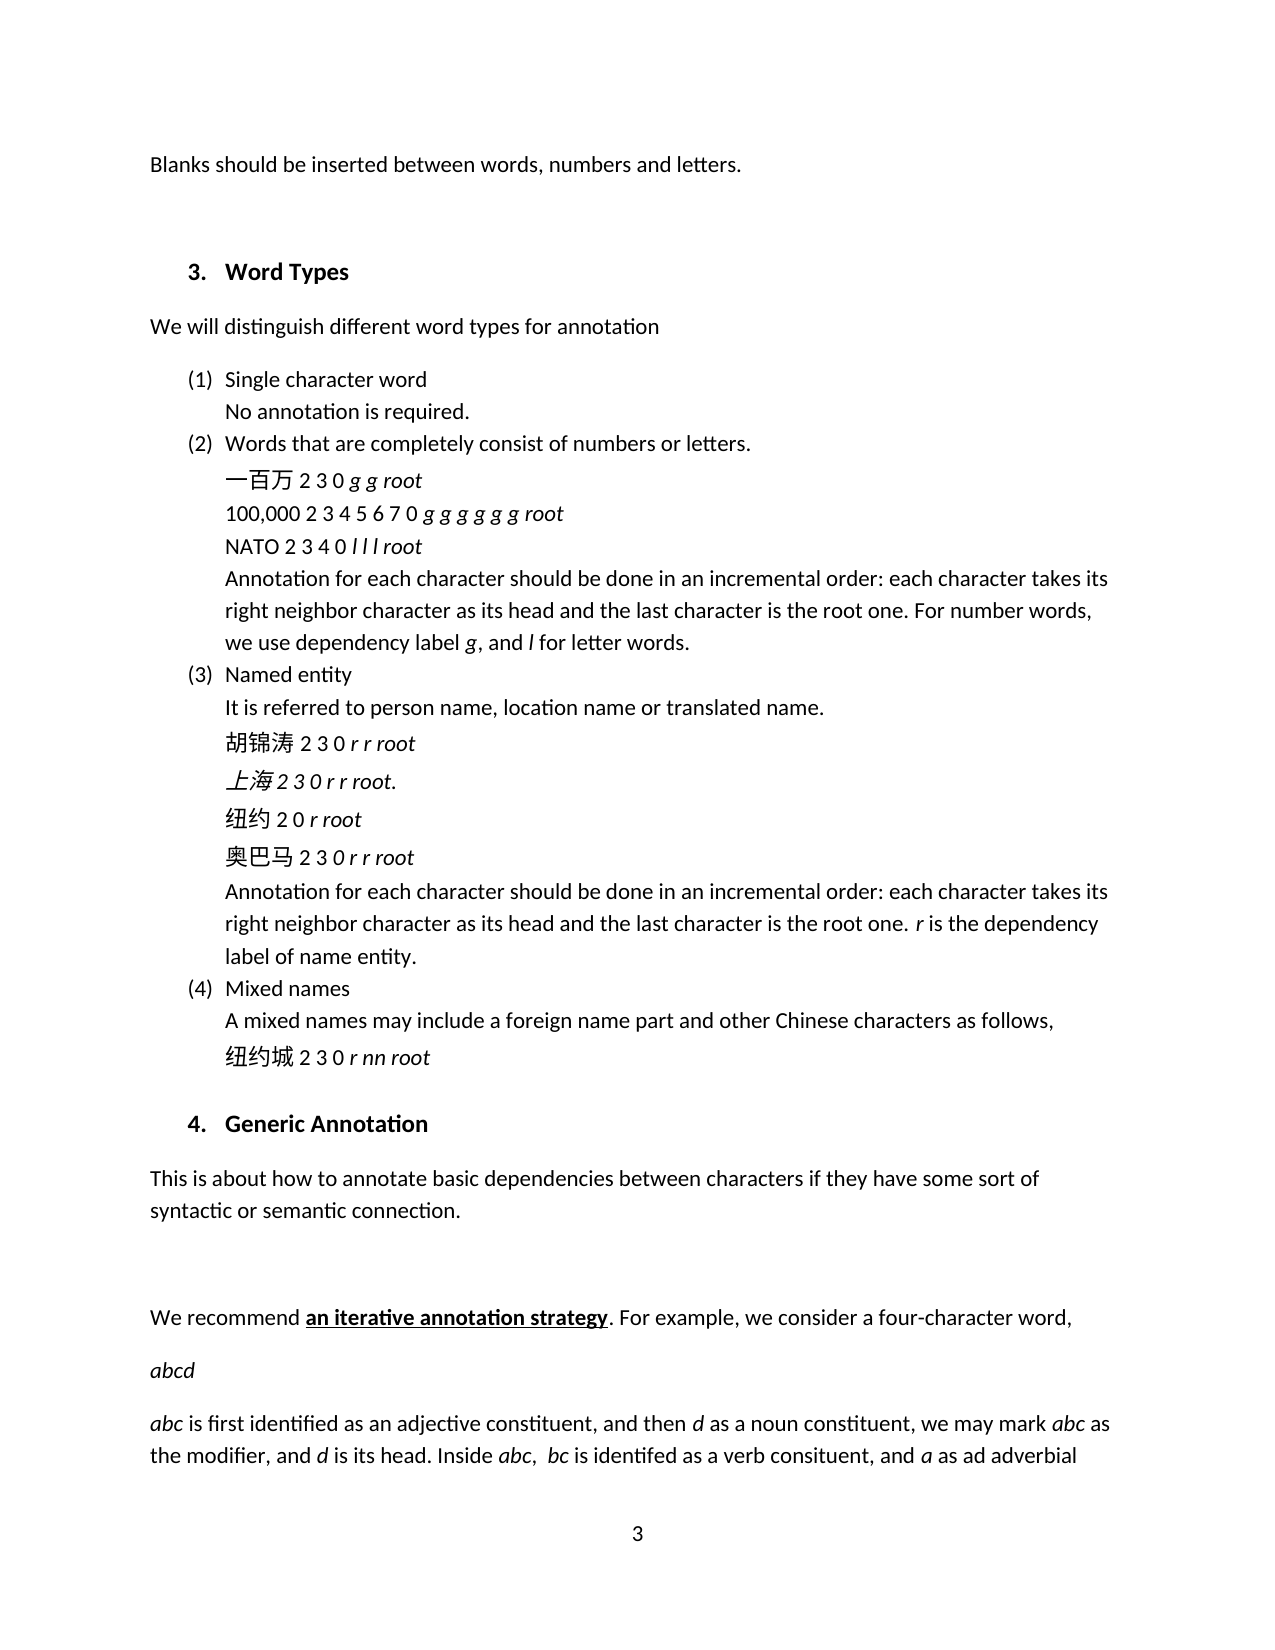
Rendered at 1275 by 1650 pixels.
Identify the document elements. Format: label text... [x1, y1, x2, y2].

text We will distinguish different word types for annotation [150, 312, 1125, 340]
text We recommend an iterative annotation strategy. For example, we consider a four-character word, [150, 1303, 1125, 1331]
list Mixed names [187, 974, 1125, 1002]
list Annotation for each character should be done in an incremental order: each character takes its right neighbor character as its head and the last character is the root one. r is the dependency label of name entity. [225, 877, 1125, 970]
list Generic Annotation [187, 1109, 1125, 1139]
list Named entity [187, 661, 1125, 688]
list 100,000 2 3 4 5 6 7 0 g g g g g g root [225, 499, 1125, 528]
list NATO 2 3 4 0 l l l root [225, 532, 1125, 560]
list Annotation for each character should be done in an incremental order: each character takes its right neighbor character as its head and the last character is the root one. For number words, we use dependency label g, and l for letter words. [225, 564, 1125, 656]
list 纽约 2 0 r root [225, 801, 1125, 834]
list 上海 2 3 0 r r root. [225, 763, 1125, 796]
list A mixed names may include a foreign name part and other Chinese characters as follows, [225, 1006, 1125, 1034]
list Word Types [187, 256, 1125, 287]
list Single character word [187, 365, 1125, 393]
list Words that are completely consist of numbers or letters. [187, 429, 1125, 457]
list 胡锦涛 2 3 0 r r root [225, 725, 1125, 758]
list No annotation is required. [225, 397, 1125, 425]
list 纽约城 2 3 0 r nn root [225, 1038, 1125, 1072]
text Blanks should be inserted between words, numbers and letters. [150, 150, 1125, 178]
list 一百万 2 3 0 g g root [225, 461, 1125, 495]
list 奥巴马 2 3 0 r r root [225, 839, 1125, 872]
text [150, 1409, 1125, 1469]
list It is referred to person name, location name or translated name. [225, 693, 1125, 721]
text This is about how to annotate basic dependencies between characters if they have some sort of syntactic or semantic connection. [150, 1164, 1125, 1225]
text abcd [150, 1356, 1125, 1384]
